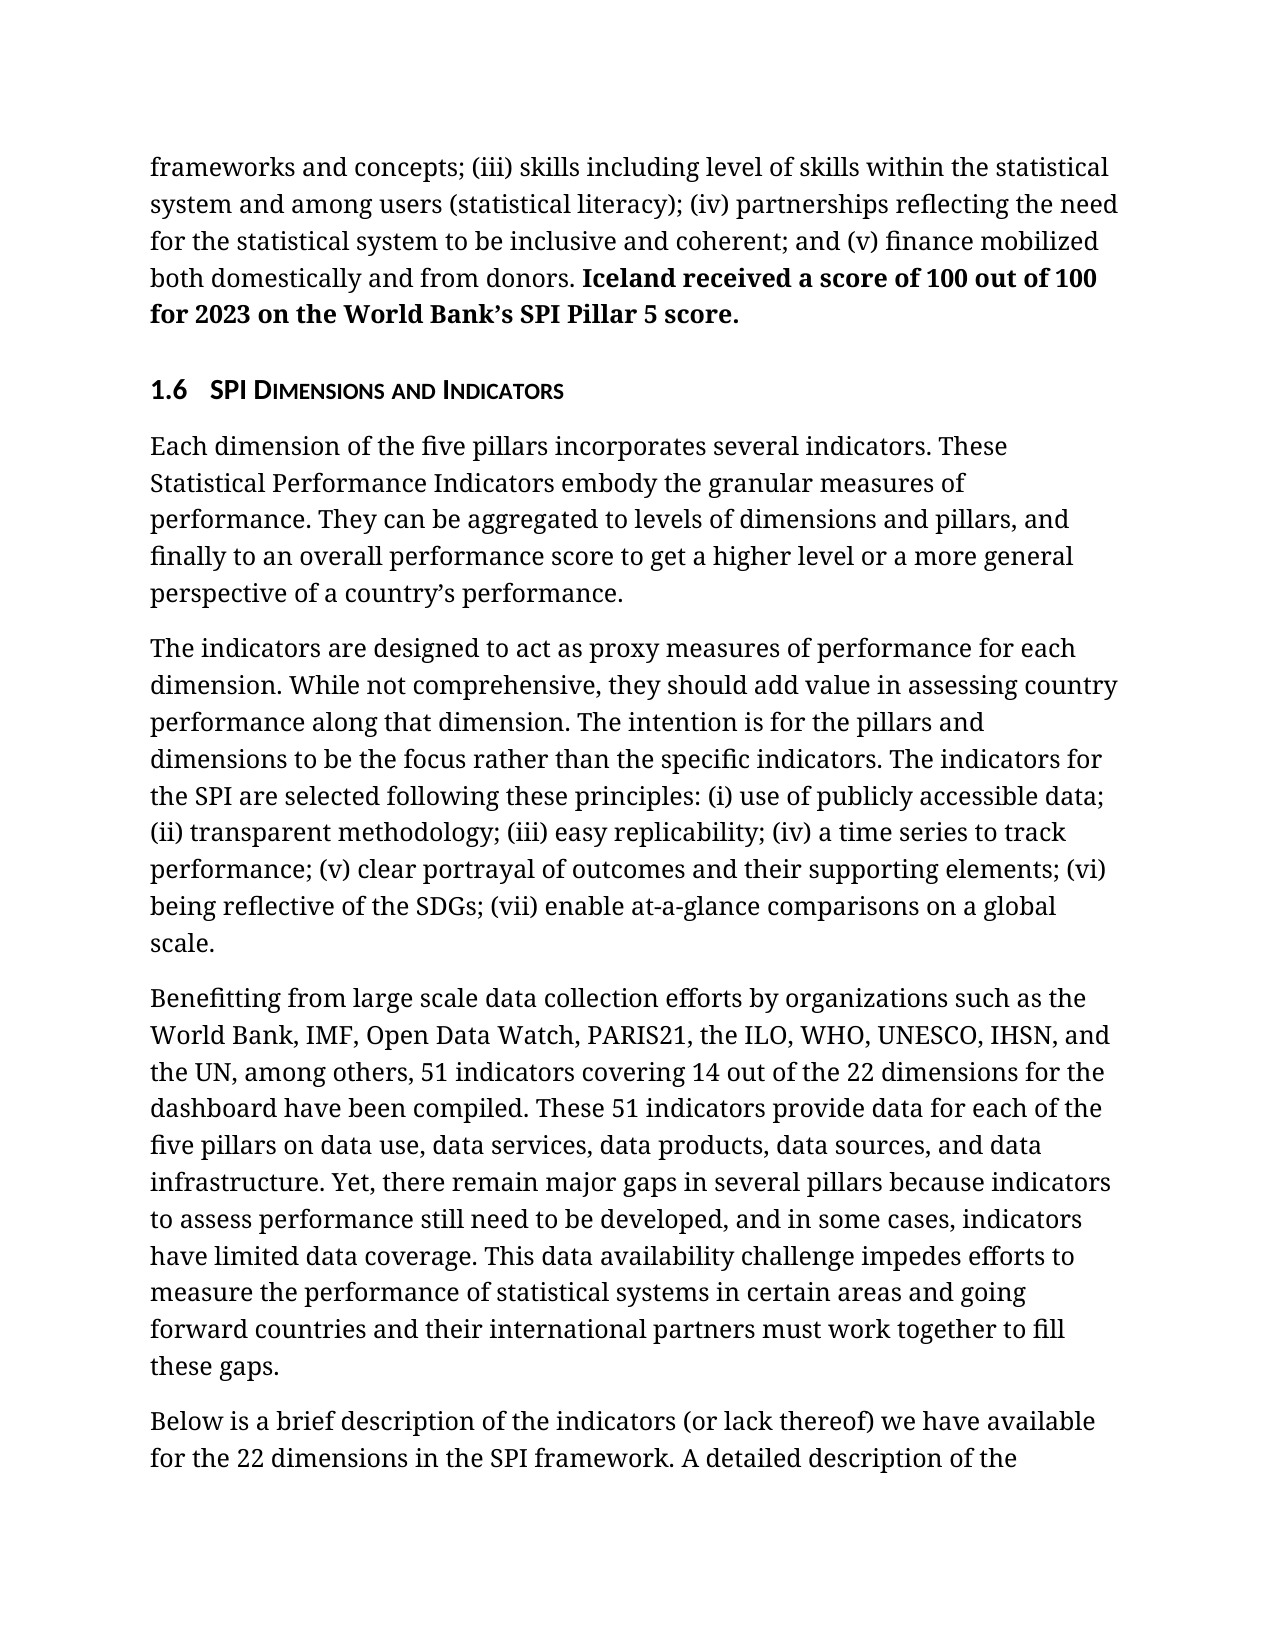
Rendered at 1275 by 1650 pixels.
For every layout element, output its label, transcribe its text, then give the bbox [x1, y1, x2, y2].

subtitle SPI Dimensions and Indicators [150, 371, 1125, 407]
text Benefitting from large scale data collection efforts by organizations such as the World Bank, IMF, Open Data Watch, PARIS21, the ILO, WHO, UNESCO, IHSN, and the UN, among others, 51 indicators covering 14 out of the 22 dimensions for the dashboard have been compiled. These 51 indicators provide data for each of the five pillars on data use, data services, data products, data sources, and data infrastructure. Yet, there remain major gaps in several pillars because indicators to assess performance still need to be developed, and in some cases, indicators have limited data coverage. This data availability challenge impedes efforts to measure the performance of statistical systems in certain areas and going forward countries and their international partners must work together to fill these gaps. [150, 981, 1125, 1383]
text Each dimension of the five pillars incorporates several indicators. These Statistical Performance Indicators embody the granular measures of performance. They can be aggregated to levels of dimensions and pillars, and finally to an overall performance score to get a higher level or a more general perspective of a country’s performance. [150, 428, 1125, 610]
text The indicators are designed to act as proxy measures of performance for each dimension. While not comprehensive, they should add value in assessing country performance along that dimension. The intention is for the pillars and dimensions to be the focus rather than the specific indicators. The indicators for the SPI are selected following these principles: (i) use of publicly accessible data; (ii) transparent methodology; (iii) easy replicability; (iv) a time series to track performance; (v) clear portrayal of outcomes and their supporting elements; (vi) being reflective of the SDGs; (vii) enable at-a-glance comparisons on a global scale. [150, 631, 1125, 959]
